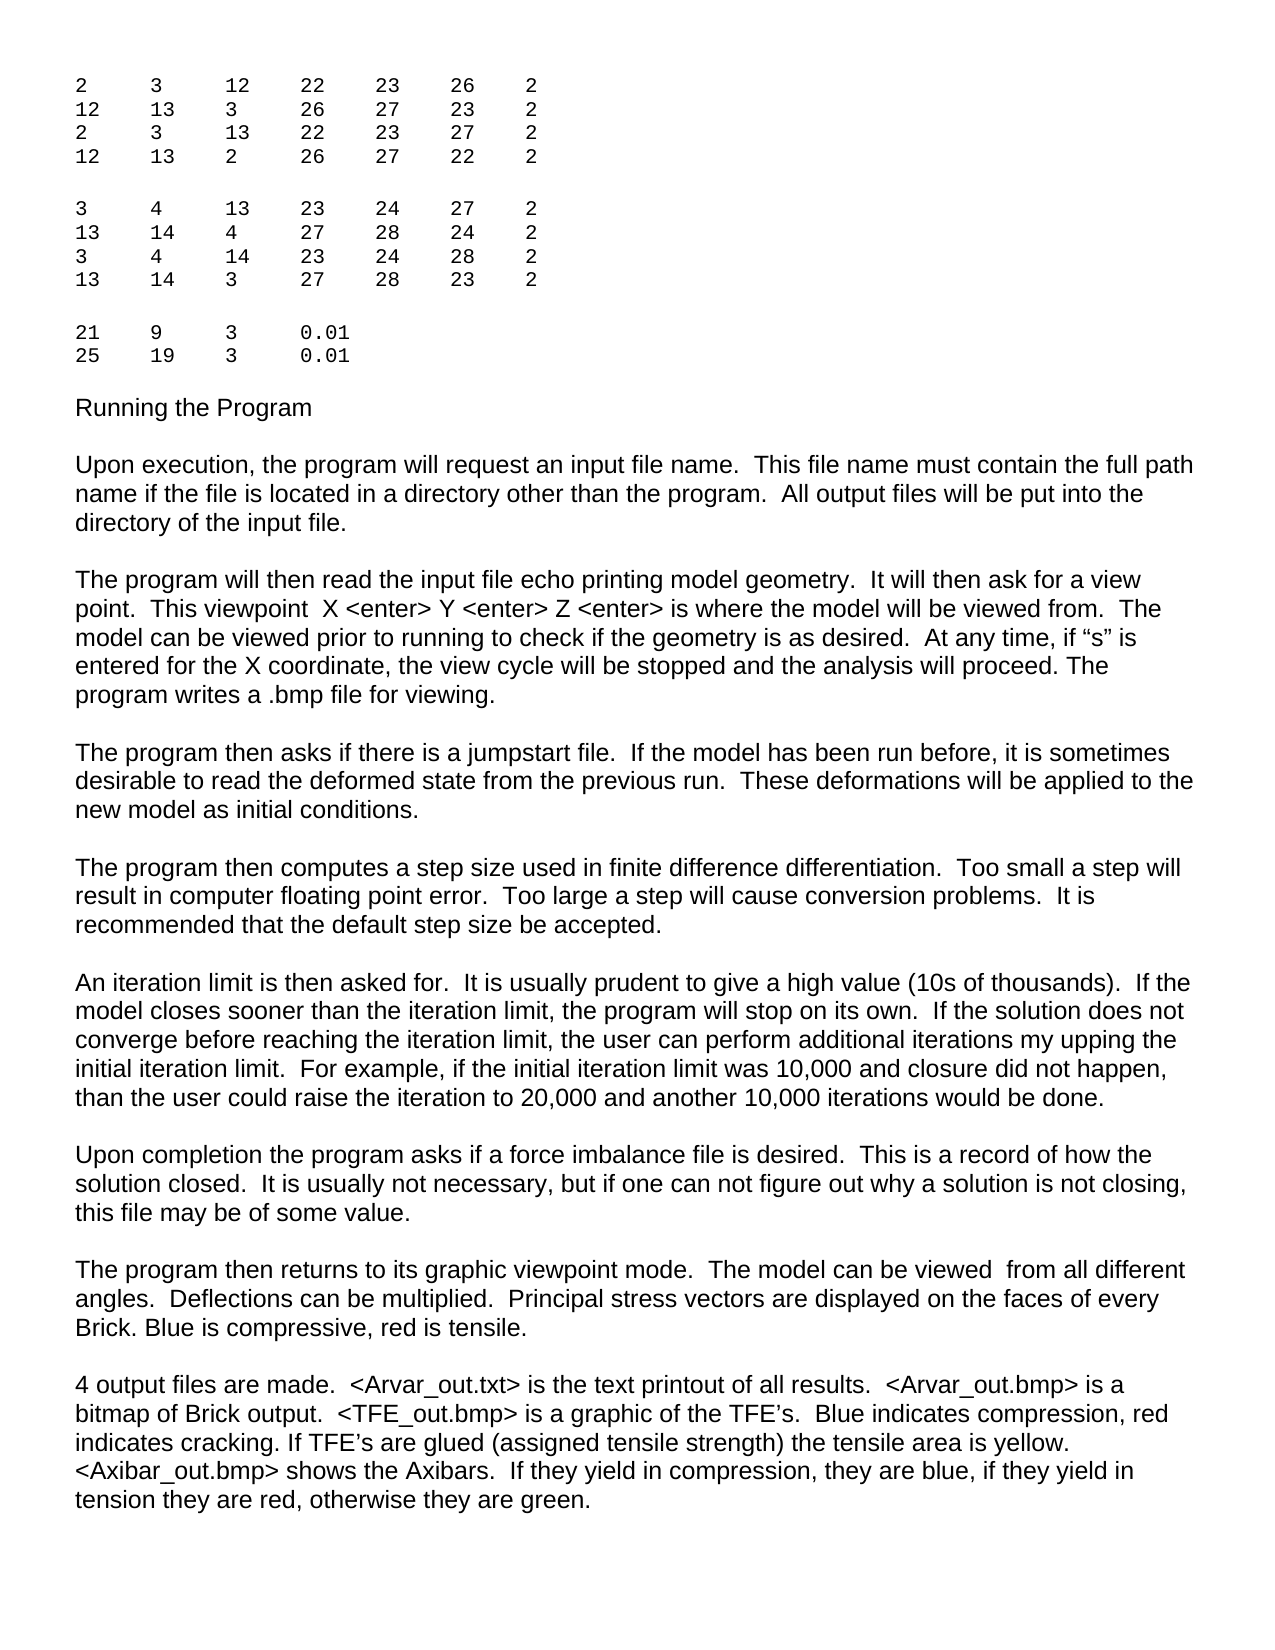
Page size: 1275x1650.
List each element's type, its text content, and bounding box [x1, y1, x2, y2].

text Upon execution, the program will request an input file name. This file name must contain the full path name if the file is located in a directory other than the program. All output files will be put into the directory of the input file. [75, 450, 1200, 536]
text 12 13 2 26 27 22 2 [75, 146, 1200, 169]
text 2 3 13 22 23 27 2 [75, 122, 1200, 146]
text 2 3 12 22 23 26 2 [75, 75, 1200, 99]
text Running the Program [75, 393, 1200, 421]
text The program then returns to its graphic viewpoint mode. The model can be viewed from all different angles. Deflections can be multiplied. Principal stress vectors are displayed on the faces of every Brick. Blue is compressive, red is tensile. [75, 1255, 1200, 1341]
text 13 14 3 27 28 23 2 [75, 269, 1200, 293]
text 12 13 3 26 27 23 2 [75, 99, 1200, 122]
text The program will then read the input file echo printing model geometry. It will then ask for a view point. This viewpoint X <enter> Y <enter> Z <enter> is where the model will be viewed from. The model can be viewed prior to running to check if the geometry is as desired. At any time, if “s” is entered for the X coordinate, the view cycle will be stopped and the analysis will proceed. The program writes a .bmp file for viewing. [75, 565, 1200, 709]
text The program then asks if there is a jumpstart file. If the model has been run before, it is sometimes desirable to read the deformed state from the previous run. These deformations will be applied to the new model as initial conditions. [75, 738, 1200, 824]
text The program then computes a step size used in finite difference differentiation. Too small a step will result in computer floating point error. Too large a step will cause conversion problems. It is recommended that the default step size be accepted. [75, 853, 1200, 939]
text 13 14 4 27 28 24 2 [75, 222, 1200, 246]
text 25 19 3 0.01 [75, 345, 1200, 369]
text 3 4 14 23 24 28 2 [75, 246, 1200, 269]
text Upon completion the program asks if a force imbalance file is desired. This is a record of how the solution closed. It is usually not necessary, but if one can not figure out why a solution is not closing, this file may be of some value. [75, 1140, 1200, 1226]
text 21 9 3 0.01 [75, 322, 1200, 345]
text An iteration limit is then asked for. It is usually prudent to give a high value (10s of thousands). If the model closes sooner than the iteration limit, the program will stop on its own. If the solution does not converge before reaching the iteration limit, the user can perform additional iterations my upping the initial iteration limit. For example, if the initial iteration limit was 10,000 and closure did not happen, than the user could raise the iteration to 20,000 and another 10,000 iterations would be done. [75, 968, 1200, 1111]
text 4 output files are made. <Arvar_out.txt> is the text printout of all results. <Arvar_out.bmp> is a bitmap of Brick output. <TFE_out.bmp> is a graphic of the TFE’s. Blue indicates compression, red indicates cracking. If TFE’s are glued (assigned tensile strength) the tensile area is yellow. <Axibar_out.bmp> shows the Axibars. If they yield in compression, they are blue, if they yield in tension they are red, otherwise they are green. [75, 1370, 1200, 1514]
text 3 4 13 23 24 27 2 [75, 198, 1200, 222]
